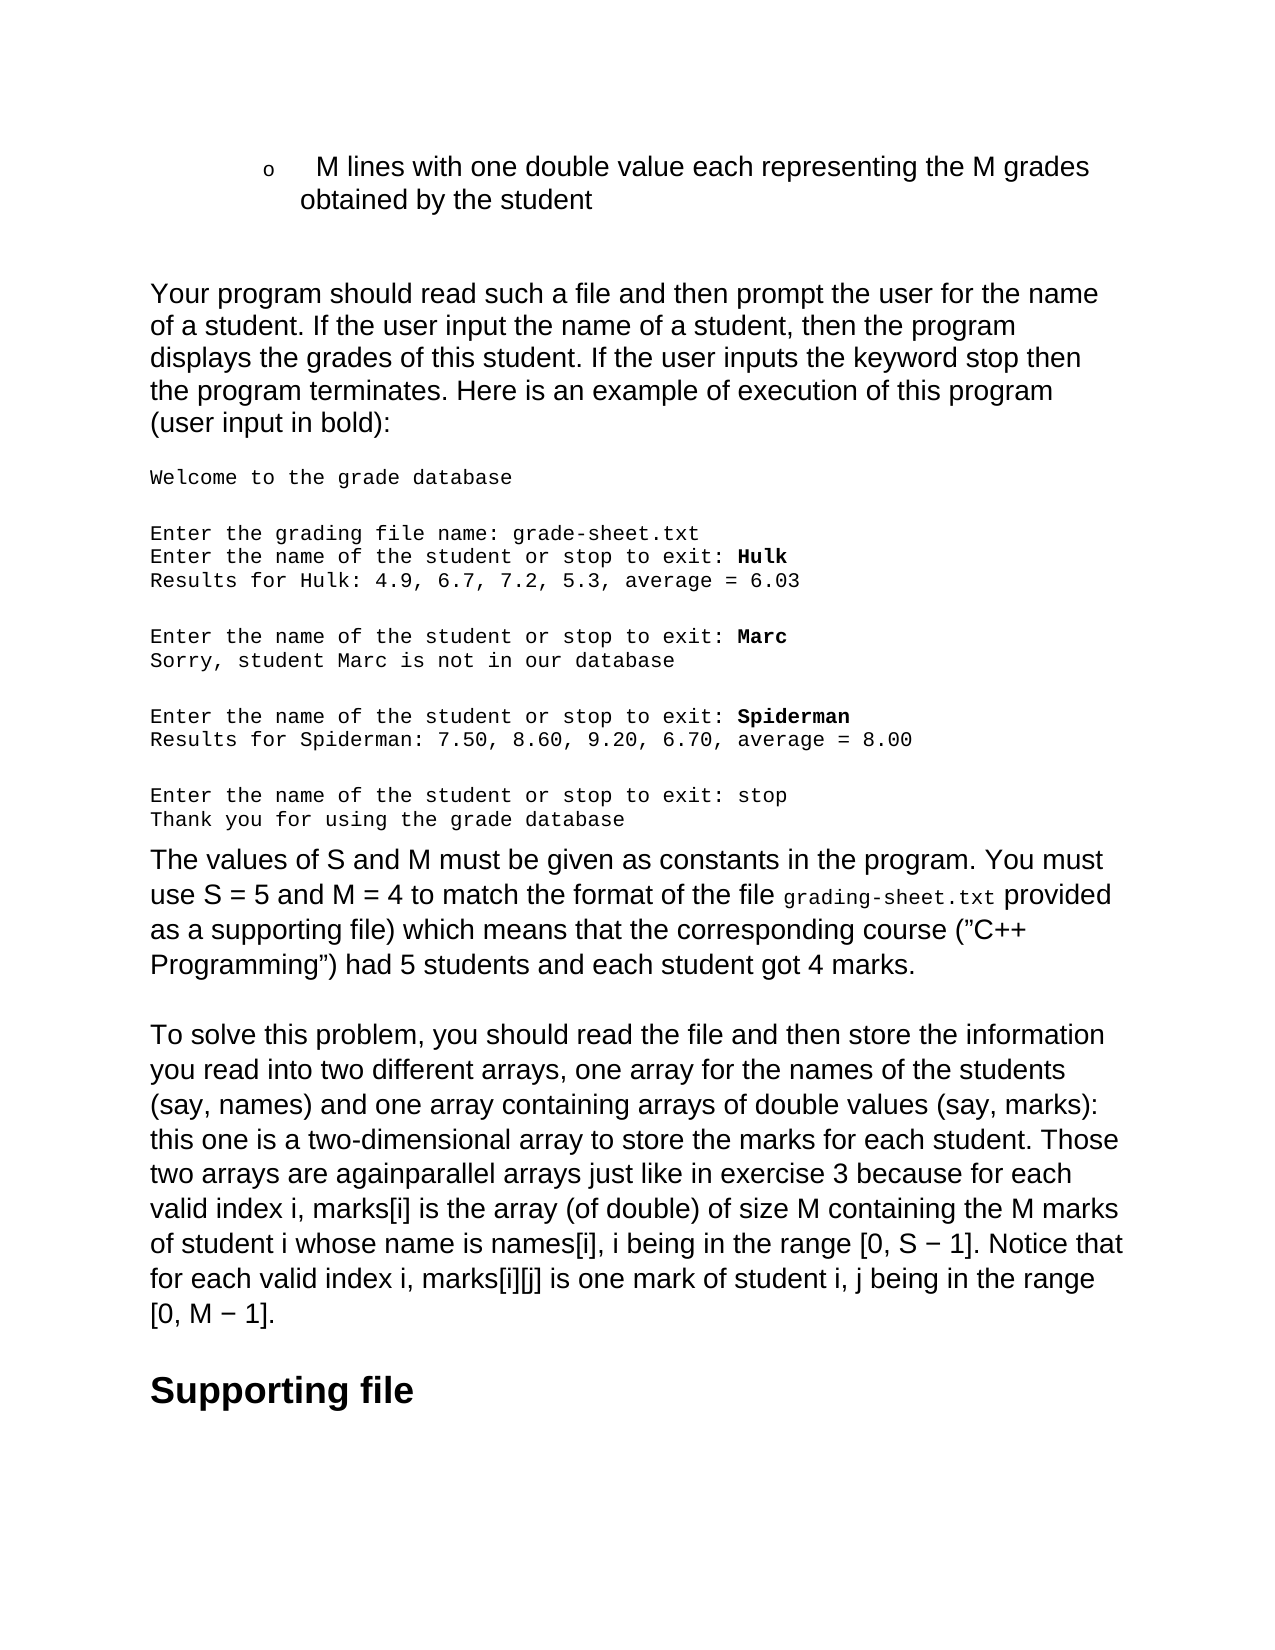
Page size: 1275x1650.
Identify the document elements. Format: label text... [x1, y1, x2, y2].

text Welcome to the grade database Enter the grading file name: grade-sheet.txt Enter the name of the student or stop to exit: Hulk Results for Hulk: 4.9, 6.7, 7.2, 5.3, average = 6.03 Enter the name of the student or stop to exit: Marc Sorry, student Marc is not in our database Enter the name of the student or stop to exit: Spiderman Results for Spiderman: 7.50, 8.60, 9.20, 6.70, average = 8.00 Enter the name of the student or stop to exit: stop Thank you for using the grade database [150, 467, 1125, 833]
text The values of S and M must be given as constants in the program. You must use S = 5 and M = 4 to match the format of the file grading-sheet.txt provided as a supporting file) which means that the corresponding course (”C++ Programming”) had 5 students and each student got 4 marks. To solve this problem, you should read the file and then store the information you read into two different arrays, one array for the names of the students (say, names) and one array containing arrays of double values (say, marks): this one is a two-dimensional array to store the marks for each student. Those two arrays are againparallel arrays just like in exercise 3 because for each valid index i, marks[i] is the array (of double) of size M containing the M marks of student i whose name is names[i], i being in the range [0, S − 1]. Notice that for each valid index i, marks[i][j] is one mark of student i, j being in the range [0, M − 1]. Supporting file [150, 843, 1125, 1411]
list M lines with one double value each representing the M grades obtained by the student [262, 150, 1125, 215]
text Your program should read such a file and then prompt the user for the name of a student. If the user input the name of a student, then the program displays the grades of this student. If the user inputs the keyword stop then the program terminates. Here is an example of execution of this program (user input in bold): [150, 244, 1125, 467]
